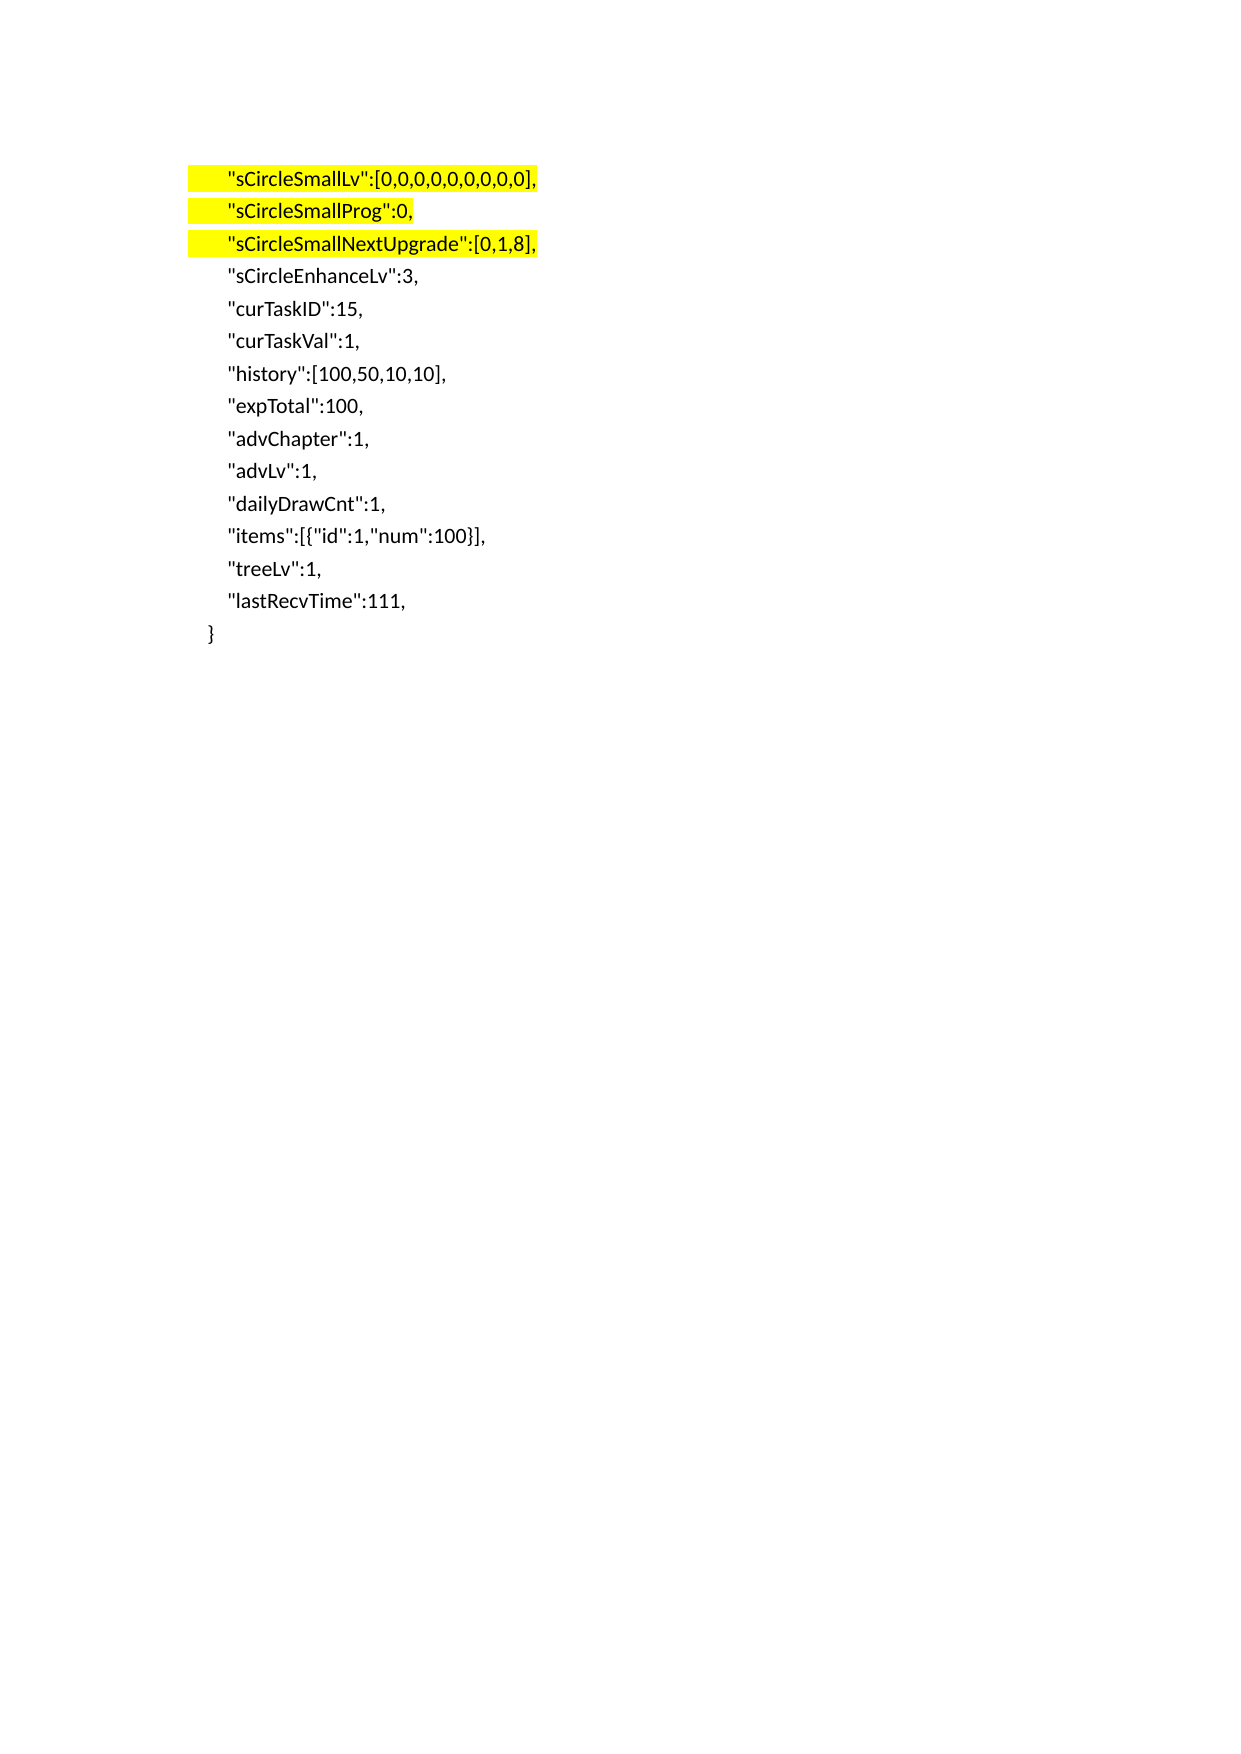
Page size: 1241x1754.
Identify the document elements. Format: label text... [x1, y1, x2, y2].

list "sCircleEnhanceLv":3, [187, 259, 1053, 292]
list "expTotal":100, [187, 389, 1053, 422]
list "sCircleSmallNextUpgrade":[0,1,8], [187, 227, 1053, 259]
list "sCircleSmallProg":0, [187, 194, 1053, 227]
list "lastRecvTime":111, [187, 584, 1053, 617]
list "sCircleSmallLv":[0,0,0,0,0,0,0,0,0], [187, 162, 1053, 194]
list "items":[{"id":1,"num":100}], [187, 519, 1053, 552]
list "curTaskID":15, [187, 292, 1053, 324]
list "advLv":1, [187, 454, 1053, 487]
list } [187, 617, 1053, 649]
list "treeLv":1, [187, 552, 1053, 584]
list "history":[100,50,10,10], [187, 357, 1053, 389]
list "dailyDrawCnt":1, [187, 487, 1053, 519]
list "advChapter":1, [187, 422, 1053, 454]
list "curTaskVal":1, [187, 324, 1053, 357]
